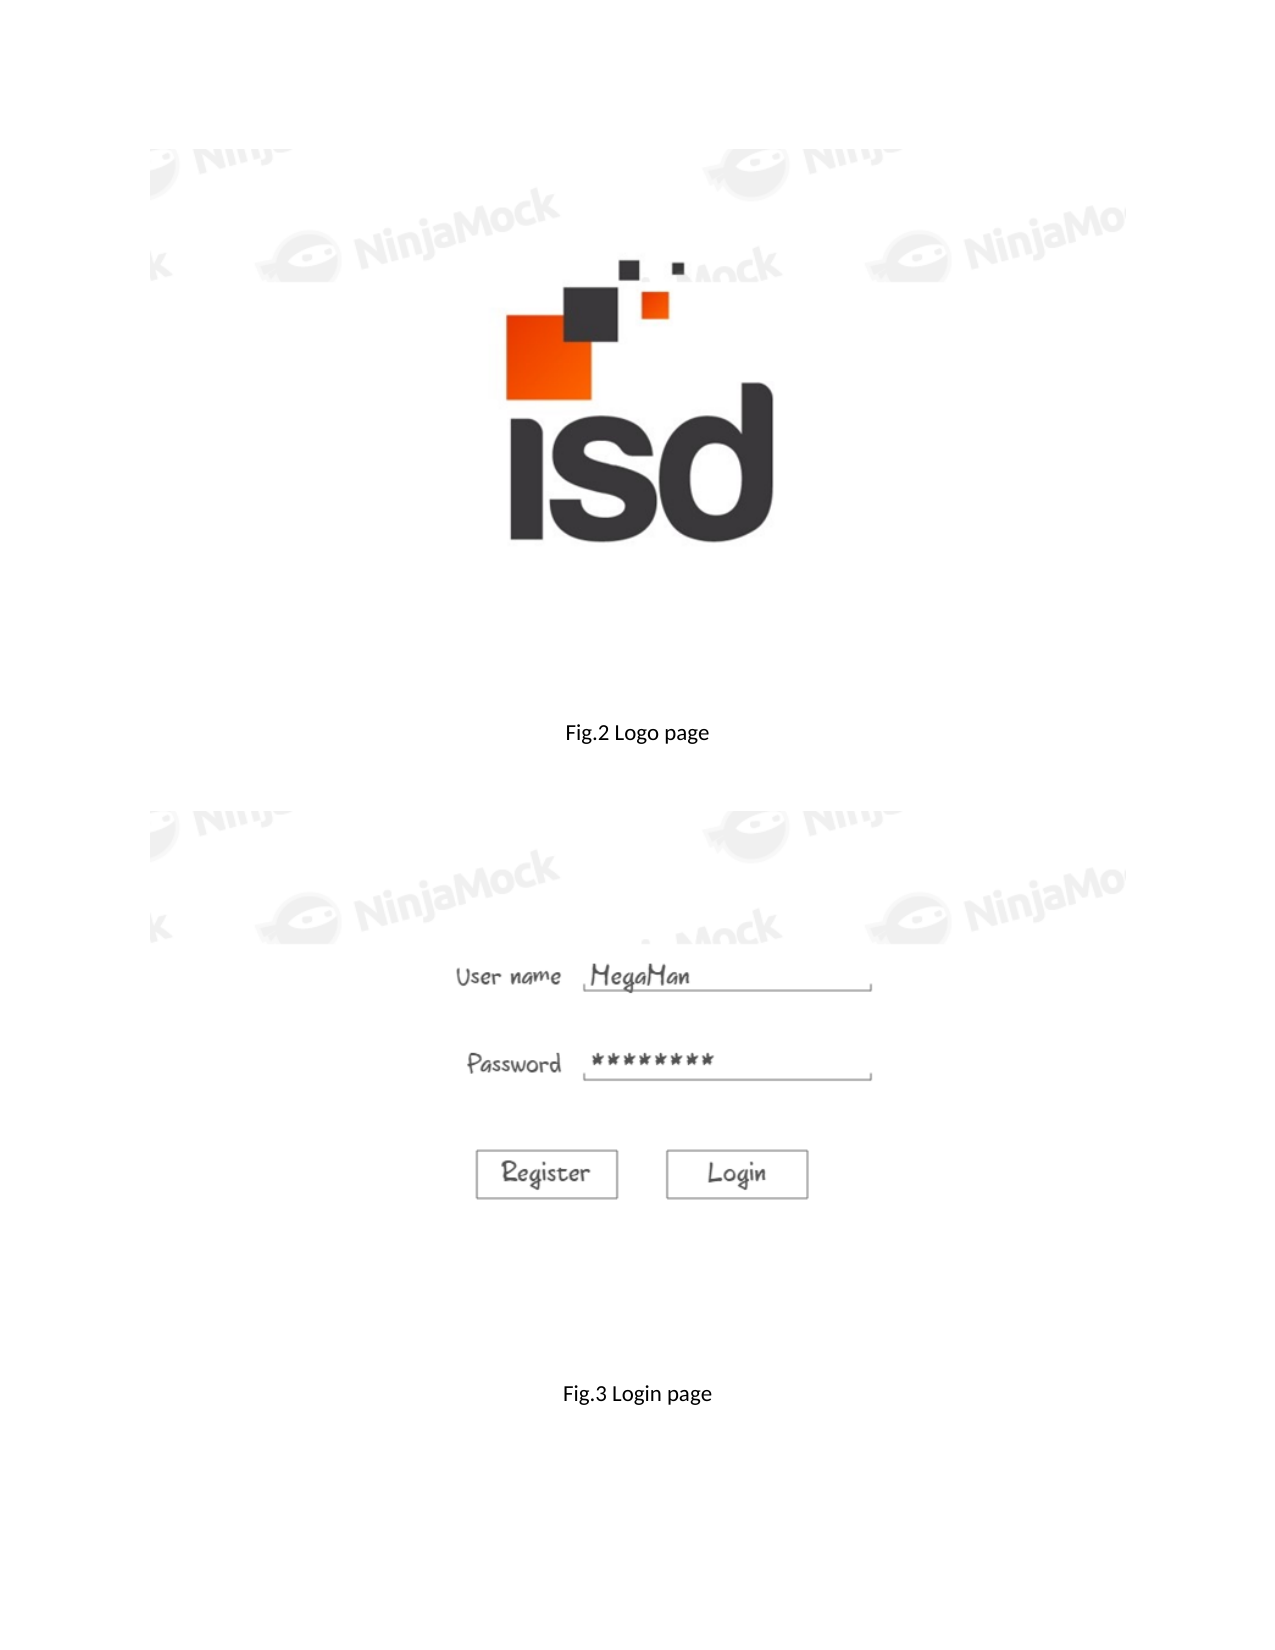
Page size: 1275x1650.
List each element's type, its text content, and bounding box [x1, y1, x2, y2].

picture [150, 811, 1126, 1361]
picture [150, 149, 1126, 699]
text Fig.2 Logo page [150, 718, 1125, 746]
text Fig.3 Login page [150, 1379, 1125, 1407]
